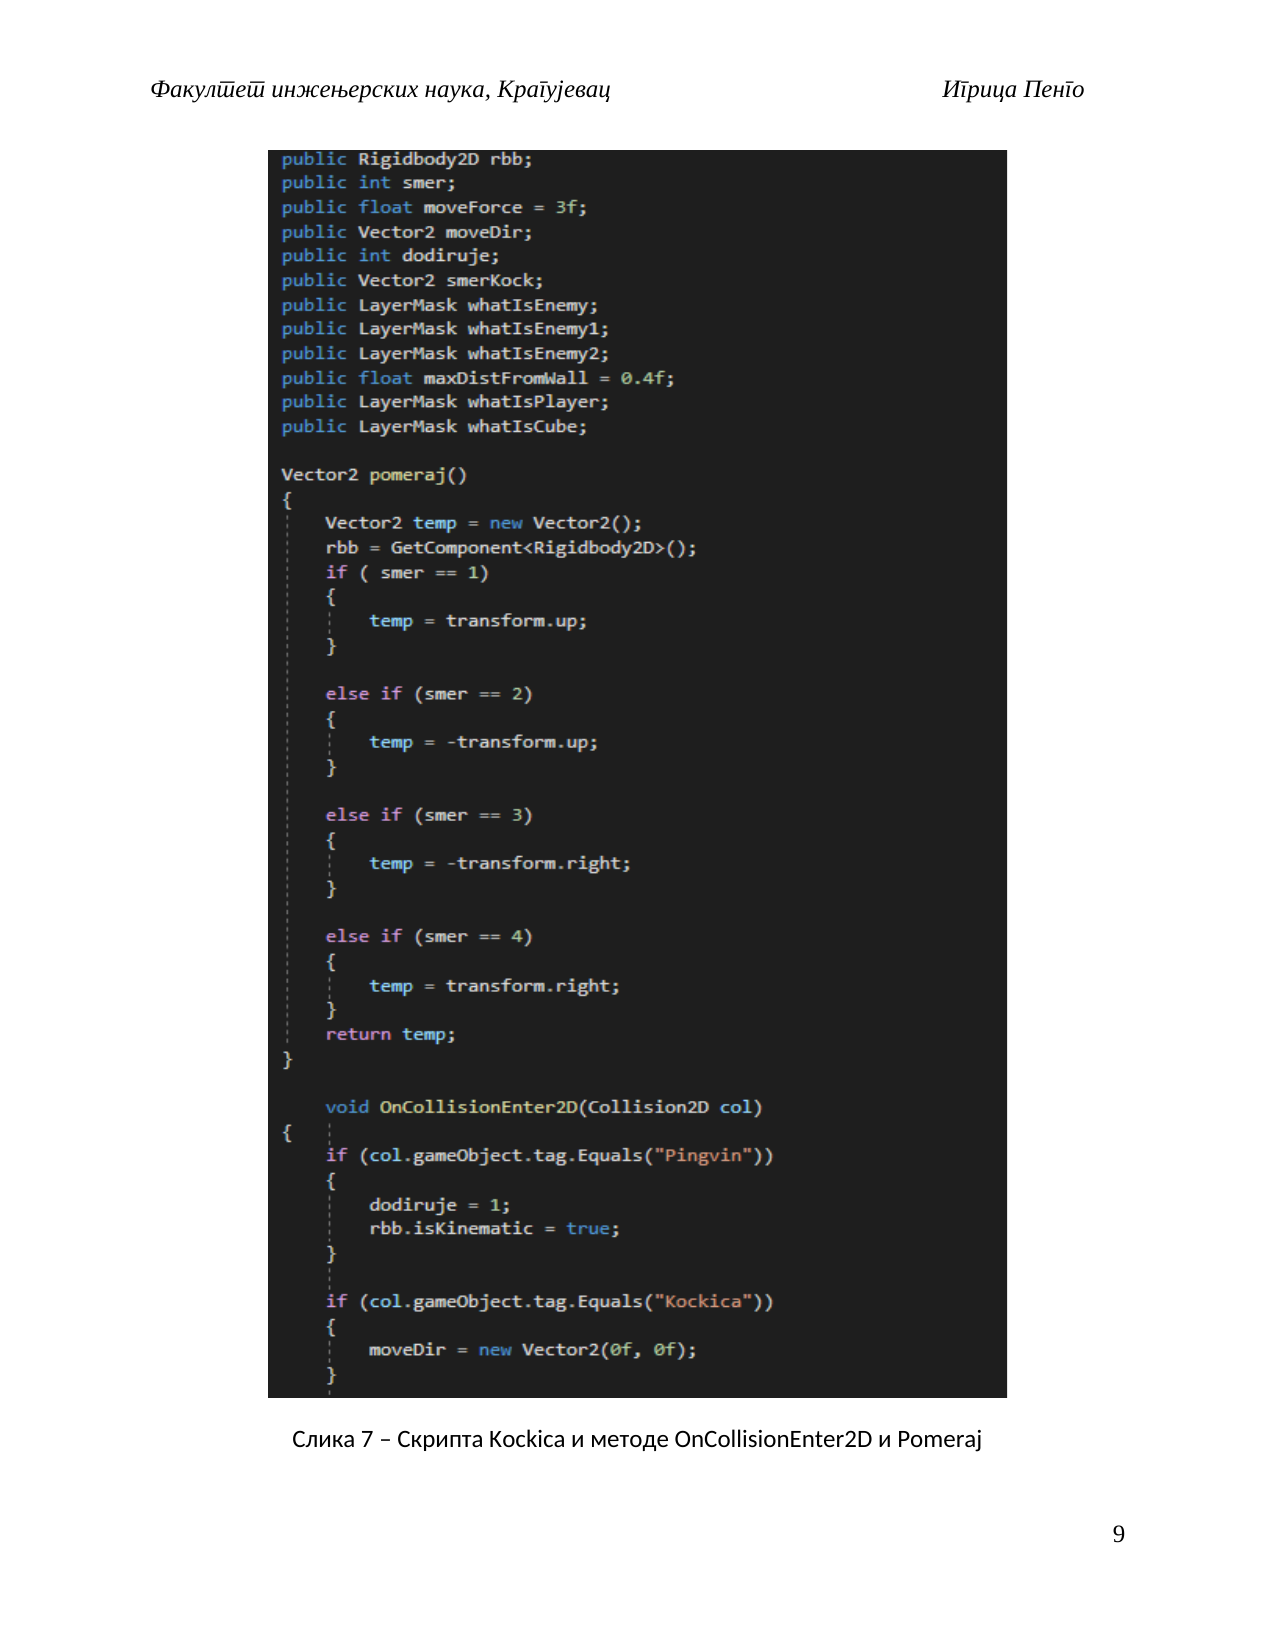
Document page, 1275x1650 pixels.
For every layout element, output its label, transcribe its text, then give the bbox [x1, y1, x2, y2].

text Слика 7 – Скрипта Kockica и методе OnCollisionEnter2D и Pomeraj [150, 1423, 1125, 1453]
picture [268, 150, 1008, 1398]
